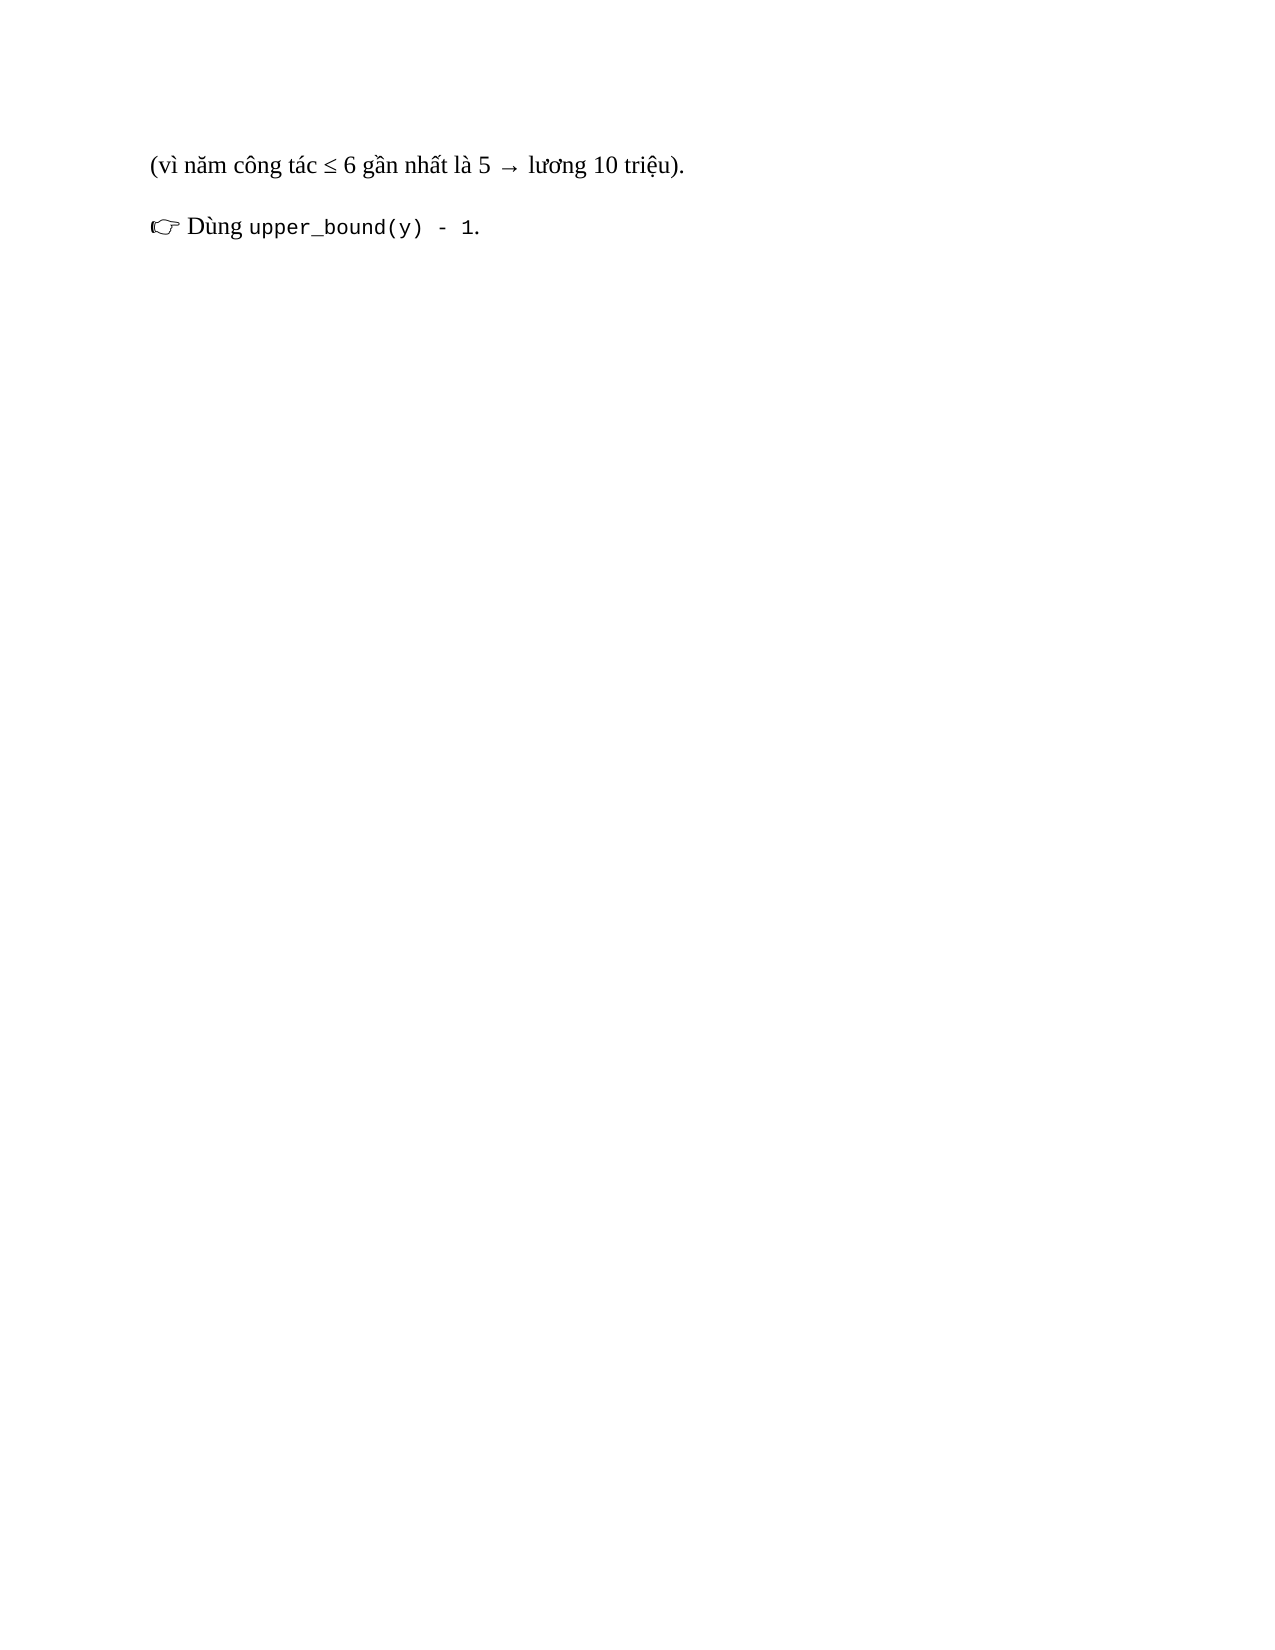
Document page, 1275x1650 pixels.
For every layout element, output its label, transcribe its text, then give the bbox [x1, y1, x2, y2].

text 👉 Dùng upper_bound(y) - 1. [150, 208, 1125, 242]
text (vì năm công tác ≤ 6 gần nhất là 5 → lương 10 triệu). [150, 150, 1125, 179]
